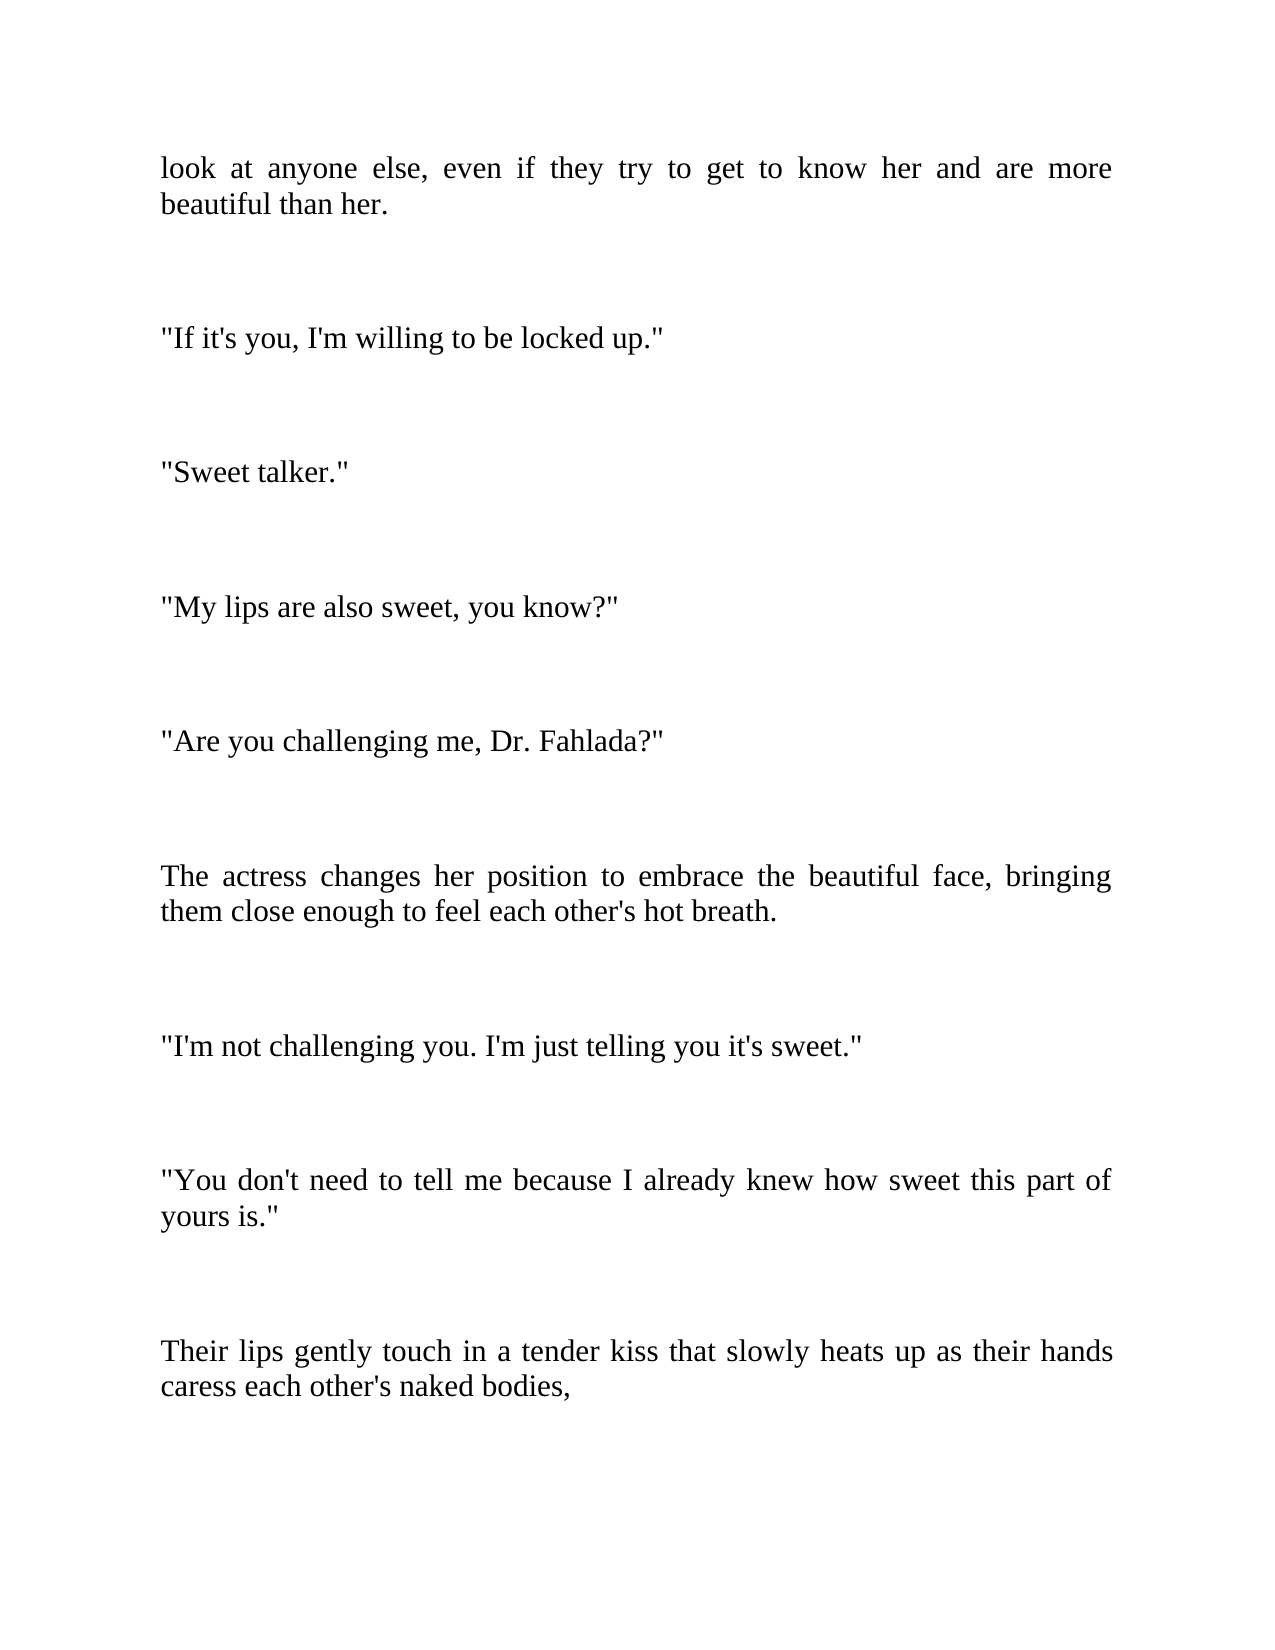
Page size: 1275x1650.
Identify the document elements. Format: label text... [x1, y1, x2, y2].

text The actress changes her position to embrace the beautiful face, bringing them close enough to feel each other's hot breath. [160, 857, 1127, 929]
text look at anyone else, even if they try to get to know her and are more beautiful than her. [160, 149, 1127, 221]
text Their lips gently touch in a tender kiss that slowly heats up as their hands caress each other's naked bodies, [160, 1332, 1115, 1404]
text "If it's you, I'm willing to be locked up." [160, 319, 1127, 355]
text "Are you challenging me, Dr. Fahlada?" [160, 722, 1127, 758]
text "I'm not challenging you. I'm just telling you it's sweet." [160, 1027, 1127, 1063]
text "My lips are also sweet, you know?" [160, 588, 1127, 624]
text "Sweet talker." [160, 454, 1127, 489]
text "You don't need to tell me because I already knew how sweet this part of yours is." [160, 1161, 1113, 1233]
